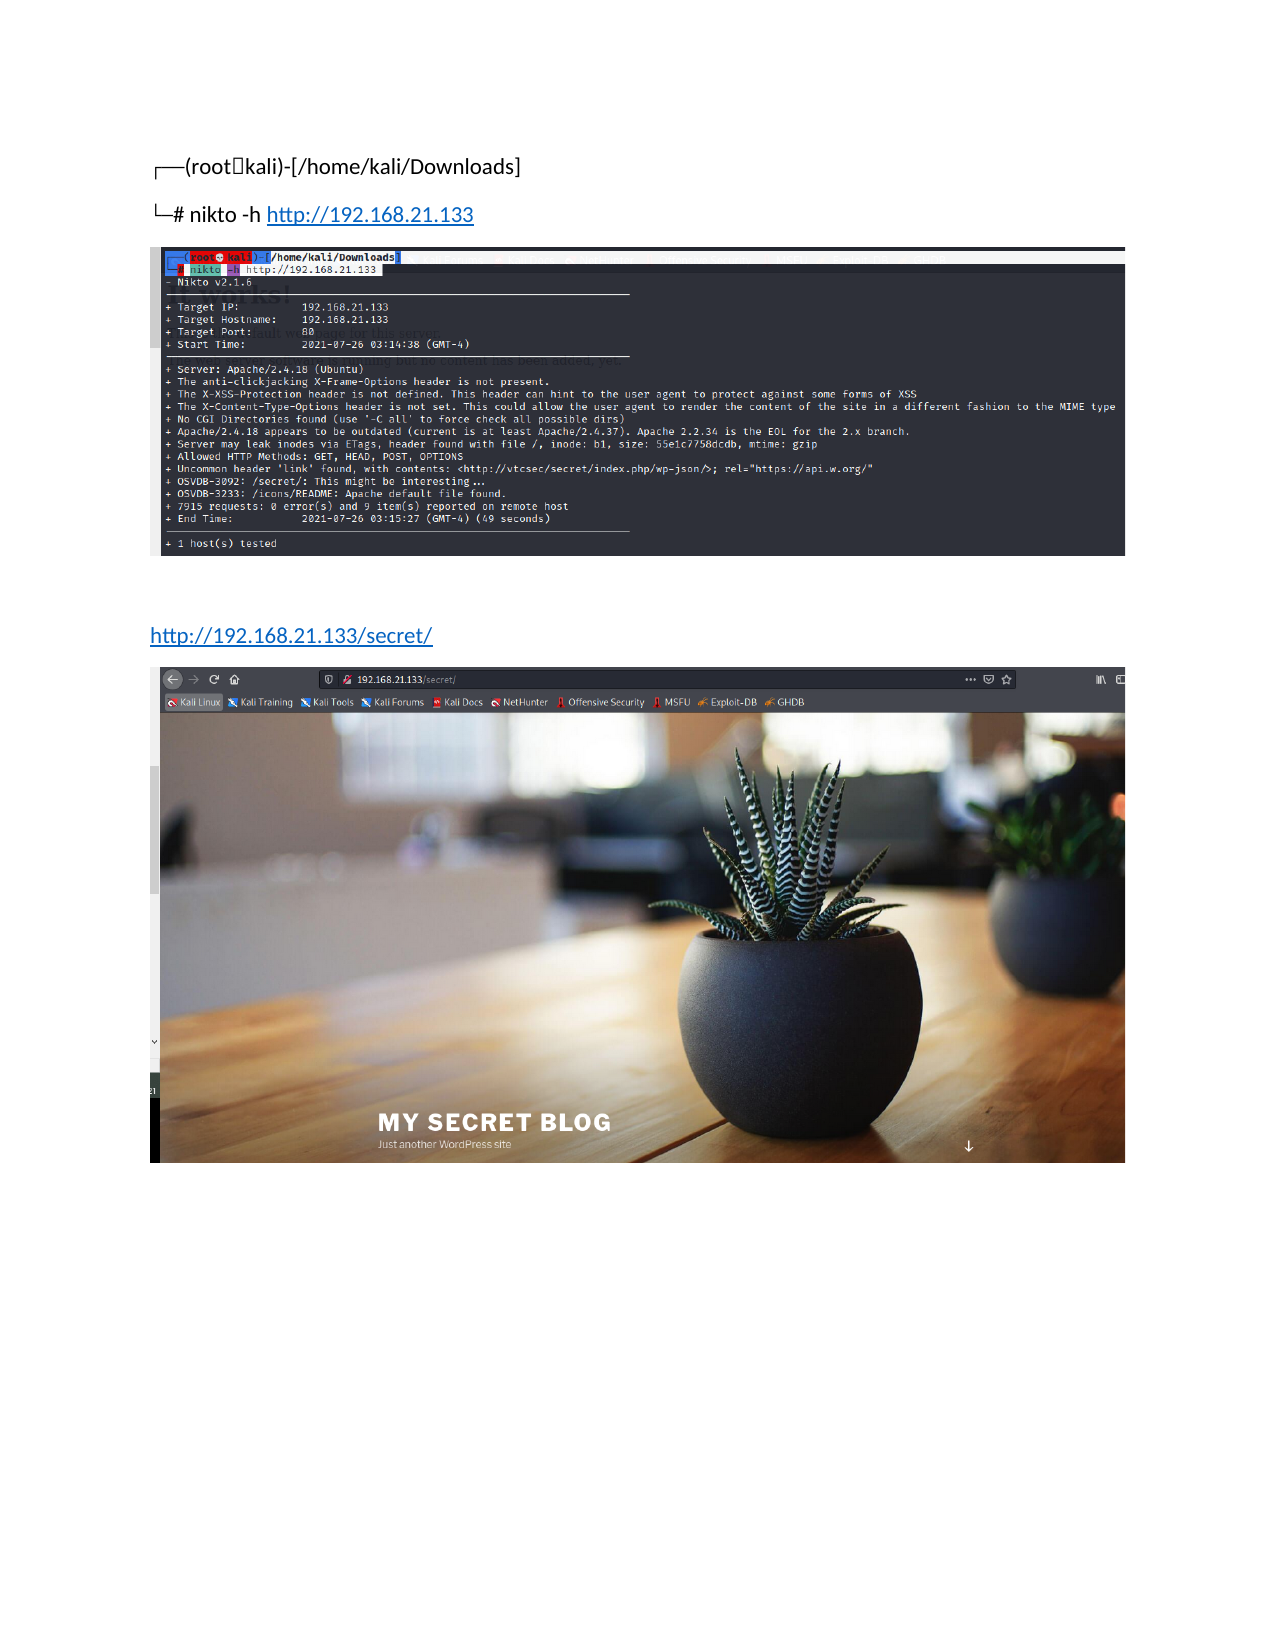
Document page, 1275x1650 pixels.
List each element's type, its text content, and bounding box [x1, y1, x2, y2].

text ┌──(root💀kali)-[/home/kali/Downloads] [150, 150, 1125, 181]
picture [150, 247, 1125, 556]
text http://192.168.21.133/secret/ [150, 621, 1125, 649]
text └─# nikto -h http://192.168.21.133 [150, 200, 1125, 228]
picture [150, 667, 1125, 1163]
